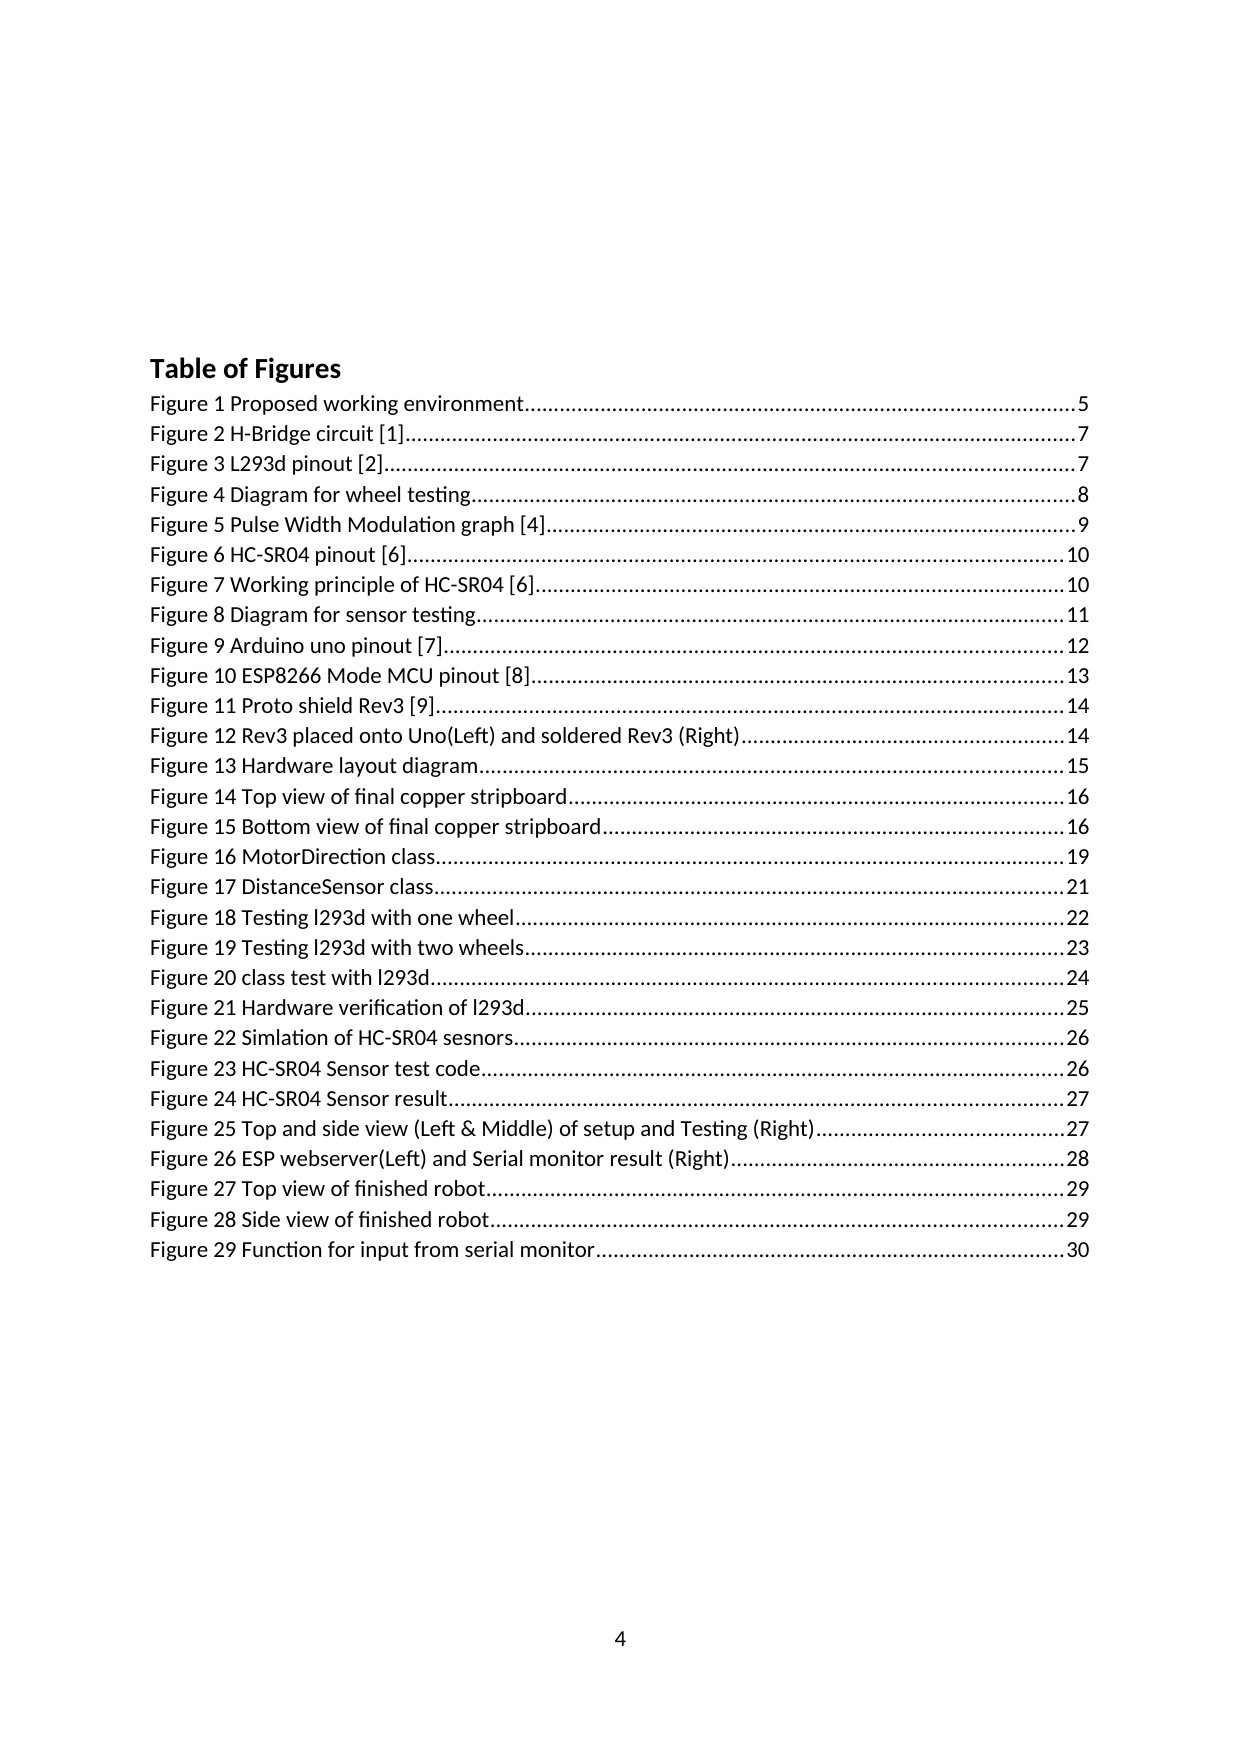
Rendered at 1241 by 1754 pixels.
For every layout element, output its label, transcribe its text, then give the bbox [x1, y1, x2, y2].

text Table of Figures [150, 351, 1090, 386]
text Figure 13 Hardware layout diagram 15 [150, 752, 1090, 779]
text Figure 3 L293d pinout [2] 7 [150, 449, 1090, 477]
text Figure 12 Rev3 placed onto Uno(Left) and soldered Rev3 (Right) 14 [150, 721, 1090, 749]
text Figure 16 MotorDirection class 19 [150, 842, 1090, 870]
text Figure 7 Working principle of HC-SR04 [6] 10 [150, 570, 1090, 598]
text Figure 28 Side view of finished robot 29 [150, 1205, 1090, 1233]
text Figure 18 Testing l293d with one wheel 22 [150, 903, 1090, 931]
text Figure 15 Bottom view of final copper stripboard 16 [150, 812, 1090, 840]
text Figure 4 Diagram for wheel testing 8 [150, 480, 1090, 508]
text Figure 5 Pulse Width Modulation graph [4] 9 [150, 510, 1090, 538]
text Figure 22 Simlation of HC-SR04 sesnors 26 [150, 1023, 1090, 1051]
text Figure 17 DistanceSensor class 21 [150, 872, 1090, 900]
text Figure 10 ESP8266 Mode MCU pinout [8] 13 [150, 661, 1090, 689]
text Figure 24 HC-SR04 Sensor result 27 [150, 1084, 1090, 1112]
text Figure 29 Function for input from serial monitor 30 [150, 1235, 1090, 1263]
text Figure 6 HC-SR04 pinout [6] 10 [150, 540, 1090, 568]
text Figure 1 Proposed working environment 5 [150, 389, 1090, 417]
text Figure 11 Proto shield Rev3 [9] 14 [150, 691, 1090, 719]
text Figure 20 class test with l293d 24 [150, 963, 1090, 991]
text Figure 19 Testing l293d with two wheels 23 [150, 933, 1090, 961]
text Figure 14 Top view of final copper stripboard 16 [150, 782, 1090, 810]
text Figure 26 ESP webserver(Left) and Serial monitor result (Right) 28 [150, 1144, 1090, 1172]
text Figure 25 Top and side view (Left & Middle) of setup and Testing (Right) 27 [150, 1114, 1090, 1142]
text Figure 23 HC-SR04 Sensor test code 26 [150, 1054, 1090, 1082]
text Figure 2 H-Bridge circuit [1] 7 [150, 419, 1090, 447]
text Figure 21 Hardware verification of l293d 25 [150, 993, 1090, 1021]
text Figure 8 Diagram for sensor testing 11 [150, 601, 1090, 628]
text Figure 9 Arduino uno pinout [7] 12 [150, 631, 1090, 659]
text Figure 27 Top view of finished robot 29 [150, 1174, 1090, 1202]
